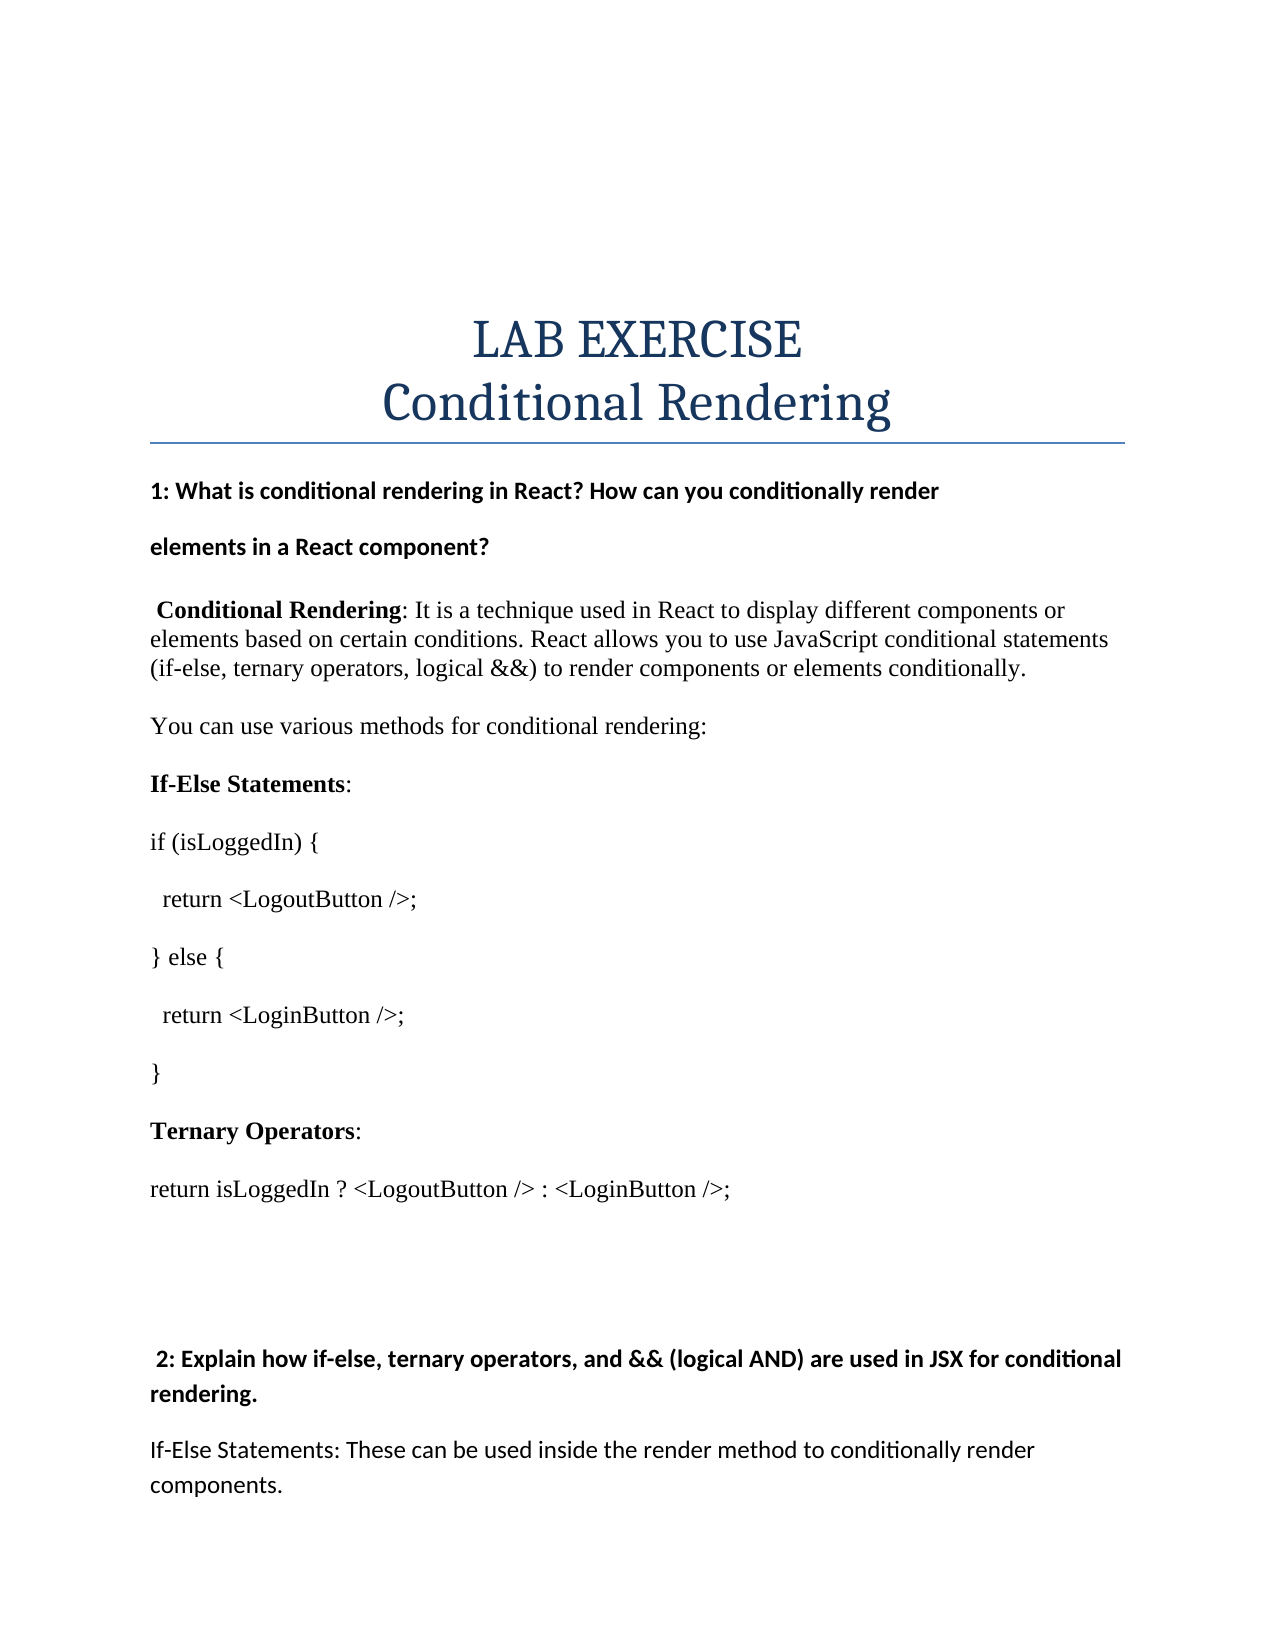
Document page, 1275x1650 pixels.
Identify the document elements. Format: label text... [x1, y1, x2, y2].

title Conditional Rendering [150, 371, 1125, 442]
text return <LogoutButton />; [150, 884, 1125, 913]
text elements in a React component? [150, 531, 1125, 562]
text If-Else Statements: [150, 769, 1125, 797]
text Ternary Operators: [150, 1116, 1125, 1145]
text 1: What is conditional rendering in React? How can you conditionally render [150, 475, 1125, 506]
text } else { [150, 942, 1125, 971]
text } [150, 1058, 1125, 1087]
text 2: Explain how if-else, ternary operators, and && (logical AND) are used in JSX for conditional rendering. [150, 1344, 1125, 1409]
text Conditional Rendering: It is a technique used in React to display different components or elements based on certain conditions. React allows you to use JavaScript conditional statements (if-else, ternary operators, logical &&) to render components or elements conditionally. [150, 595, 1125, 682]
text return <LoginButton />; [150, 1000, 1125, 1029]
text You can use various methods for conditional rendering: [150, 711, 1125, 739]
text return isLoggedIn ? <LogoutButton /> : <LoginButton />; [150, 1174, 1125, 1203]
text If-Else Statements: These can be used inside the render method to conditionally render components. [150, 1434, 1125, 1500]
text if (isLoggedIn) { [150, 827, 1125, 855]
title LAB EXERCISE [150, 309, 1125, 371]
